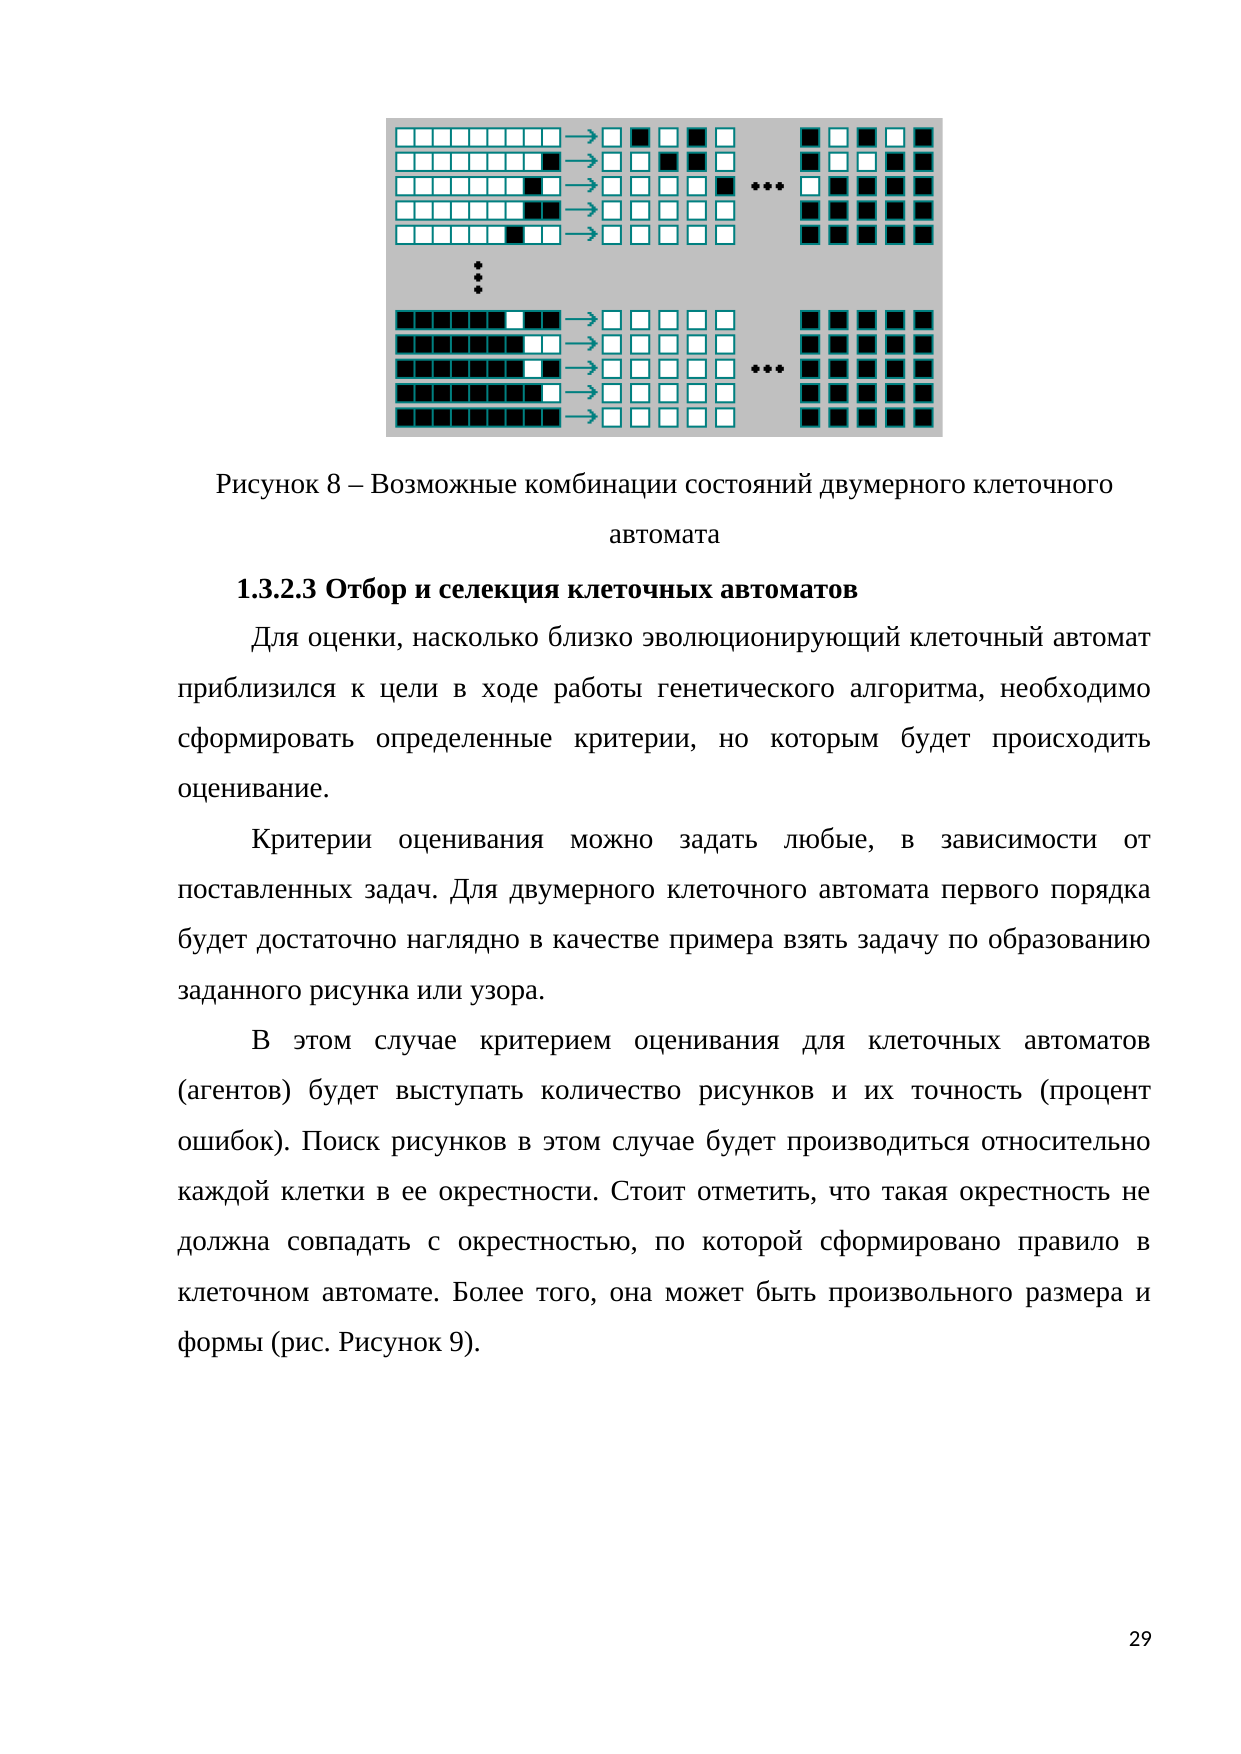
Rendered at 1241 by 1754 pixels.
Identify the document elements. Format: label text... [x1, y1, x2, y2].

text В этом случае критерием оценивания для клеточных автоматов (агентов) будет выступать количество рисунков и их точность (процент ошибок). Поиск рисунков в этом случае будет производиться относительно каждой клетки в ее окрестности. Стоит отметить, что такая окрестность не должна совпадать с окрестностью, по которой сформировано правило в клеточном автомате. Более того, она может быть произвольного размера и формы (рис. 9). [177, 1022, 1152, 1357]
picture [386, 118, 943, 437]
subtitle Отбор и селекция клеточных автоматов [177, 571, 1152, 604]
text Рисунок 8 – Возможные комбинации состояний двумерного клеточного автомата [177, 466, 1152, 550]
text Для оценки, насколько близко эволюционирующий клеточный автомат приблизился к цели в ходе работы генетического алгоритма, необходимо сформировать определенные критерии, но которым будет происходить оценивание. [177, 619, 1152, 804]
text Критерии оценивания можно задать любые, в зависимости от поставленных задач. Для двумерного клеточного автомата первого порядка будет достаточно наглядно в качестве примера взять задачу по образованию заданного рисунка или узора. [177, 821, 1152, 1005]
